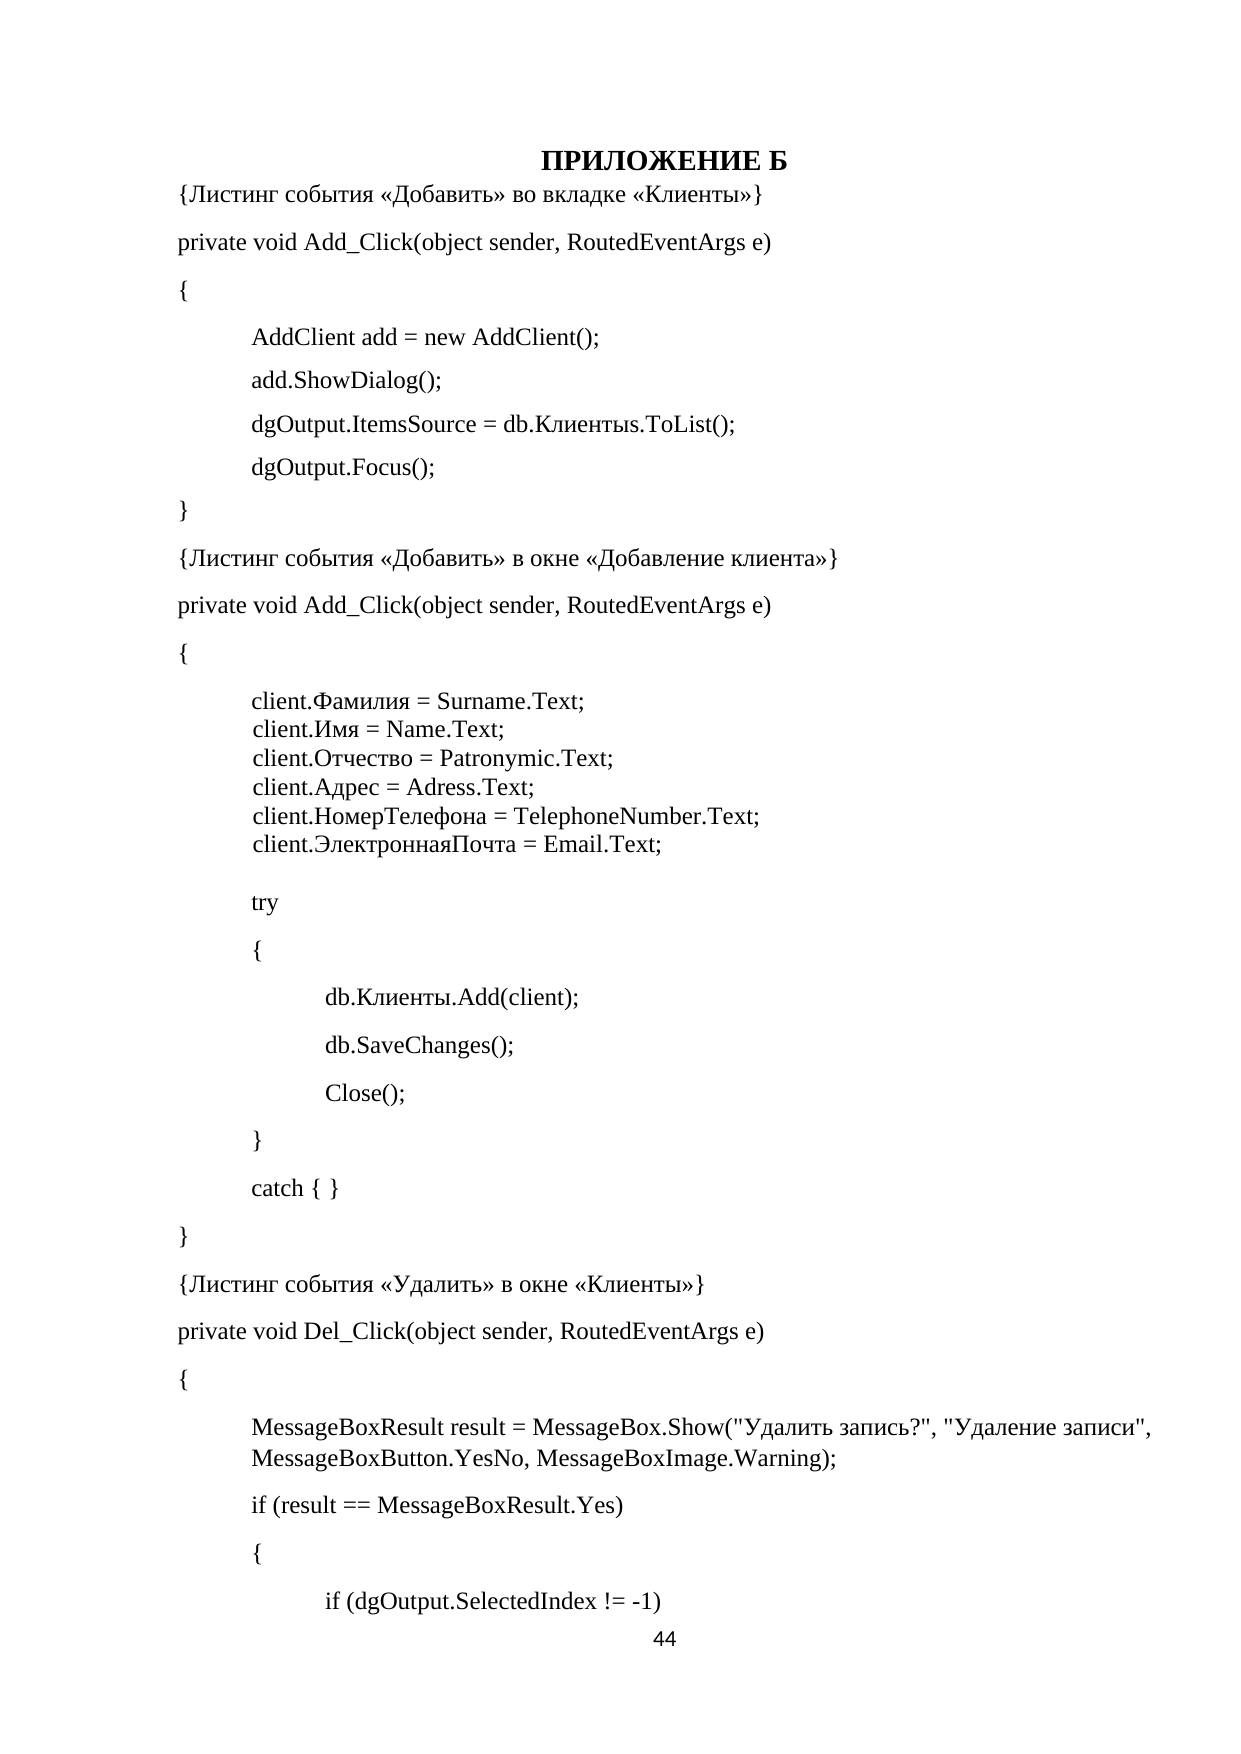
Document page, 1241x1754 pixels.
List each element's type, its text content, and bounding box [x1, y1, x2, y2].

text db.SaveChanges(); [251, 1030, 1152, 1059]
text {Листинг события «Удалить» в окне «Клиенты»} [177, 1269, 1152, 1297]
text {Листинг события «Добавить» во вкладке «Клиенты»} [177, 179, 1152, 208]
text Close(); [251, 1078, 1152, 1107]
text client.Отчество = Patronymic.Text; [177, 743, 1152, 772]
text dgOutput.Focus(); [177, 452, 1152, 481]
text catch { } [177, 1173, 1152, 1202]
text client.Фамилия = Surname.Text; [177, 686, 1152, 714]
text client.Адрес = Adress.Text; [177, 772, 1152, 801]
text client.НомерТелефона = TelephoneNumber.Text; [177, 801, 1152, 829]
text db.Клиенты.Add(client); [251, 982, 1152, 1011]
text dgOutput.ItemsSource = db.Клиентыs.ToList(); [177, 409, 1152, 437]
text { [177, 935, 1152, 963]
text private void Del_Click(object sender, RoutedEventArgs e) [177, 1316, 1152, 1345]
text private void Add_Click(object sender, RoutedEventArgs e) [177, 590, 1152, 619]
text private void Add_Click(object sender, RoutedEventArgs e) [177, 227, 1152, 256]
text } [177, 1126, 1152, 1154]
text AddClient add = new AddClient(); [177, 322, 1152, 351]
text } [177, 495, 1152, 524]
text add.ShowDialog(); [177, 366, 1152, 394]
text {Листинг события «Добавить» в окне «Добавление клиента»} [177, 543, 1152, 571]
text try [177, 887, 1152, 916]
text { [177, 1364, 1152, 1393]
text { [177, 275, 1152, 303]
text MessageBoxResult result = MessageBox.Show("Удалить запись?", "Удаление записи", MessageBoxButton.YesNo, MessageBoxImage.Warning); [251, 1412, 1152, 1472]
text if (result == MessageBoxResult.Yes) [177, 1491, 1152, 1519]
text } [177, 1221, 1152, 1250]
text { [177, 638, 1152, 667]
text { [177, 1538, 1152, 1567]
text if (dgOutput.SelectedIndex != -1) [177, 1586, 1152, 1615]
subtitle ПРИЛОЖЕНИЕ Б [177, 143, 1152, 177]
text client.ЭлектроннаяПочта = Email.Text; [177, 829, 1152, 858]
text client.Имя = Name.Text; [177, 714, 1152, 743]
